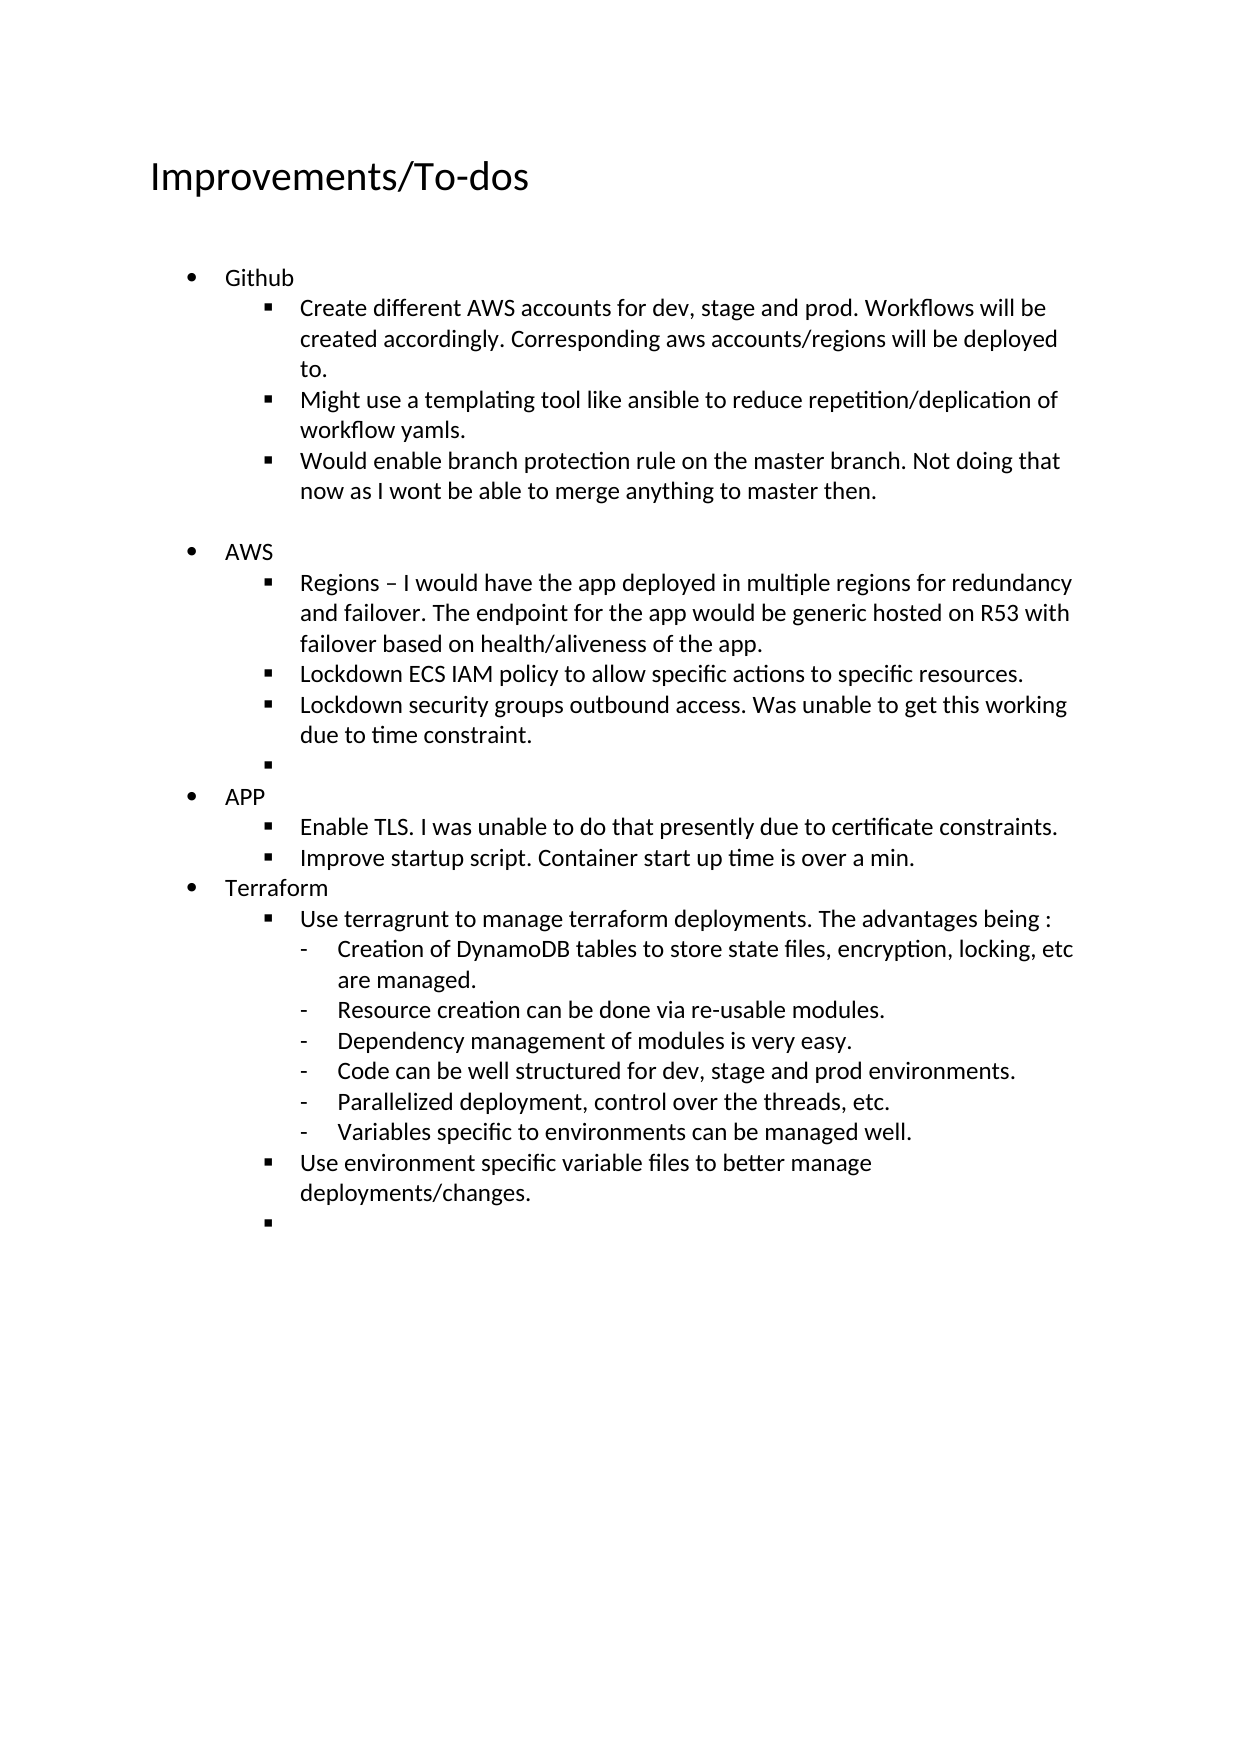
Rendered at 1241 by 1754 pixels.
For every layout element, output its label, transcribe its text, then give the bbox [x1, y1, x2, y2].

list Enable TLS. I was unable to do that presently due to certificate constraints. [262, 811, 1090, 842]
list Lockdown ECS IAM policy to allow specific actions to specific resources. [262, 659, 1090, 689]
list Code can be well structured for dev, stage and prod environments. [300, 1055, 1090, 1086]
list Terraform [187, 872, 1090, 903]
list Creation of DynamoDB tables to store state files, encryption, locking, etc are managed. [300, 933, 1090, 994]
list Improve startup script. Container start up time is over a min. [262, 842, 1090, 872]
list Dependency management of modules is very easy. [300, 1025, 1090, 1055]
text Improvements/To-dos [150, 150, 1090, 201]
list Variables specific to environments can be managed well. [300, 1116, 1090, 1147]
list Parallelized deployment, control over the threads, etc. [300, 1086, 1090, 1116]
list Use environment specific variable files to better manage deployments/changes. [262, 1147, 1090, 1208]
list Use terragrunt to manage terraform deployments. The advantages being : [262, 903, 1090, 933]
list Resource creation can be done via re-usable modules. [300, 994, 1090, 1025]
list Regions – I would have the app deployed in multiple regions for redundancy and failover. The endpoint for the app would be generic hosted on R53 with failover based on health/aliveness of the app. [262, 567, 1090, 659]
list AWS [187, 537, 1090, 567]
list Might use a templating tool like ansible to reduce repetition/deplication of workflow yamls. [262, 384, 1090, 445]
list Github [187, 262, 1090, 292]
list APP [187, 781, 1090, 811]
list Lockdown security groups outbound access. Was unable to get this working due to time constraint. [262, 689, 1090, 750]
list Would enable branch protection rule on the master branch. Not doing that now as I wont be able to merge anything to master then. [262, 445, 1090, 506]
list Create different AWS accounts for dev, stage and prod. Workflows will be created accordingly. Corresponding aws accounts/regions will be deployed to. [262, 292, 1090, 384]
